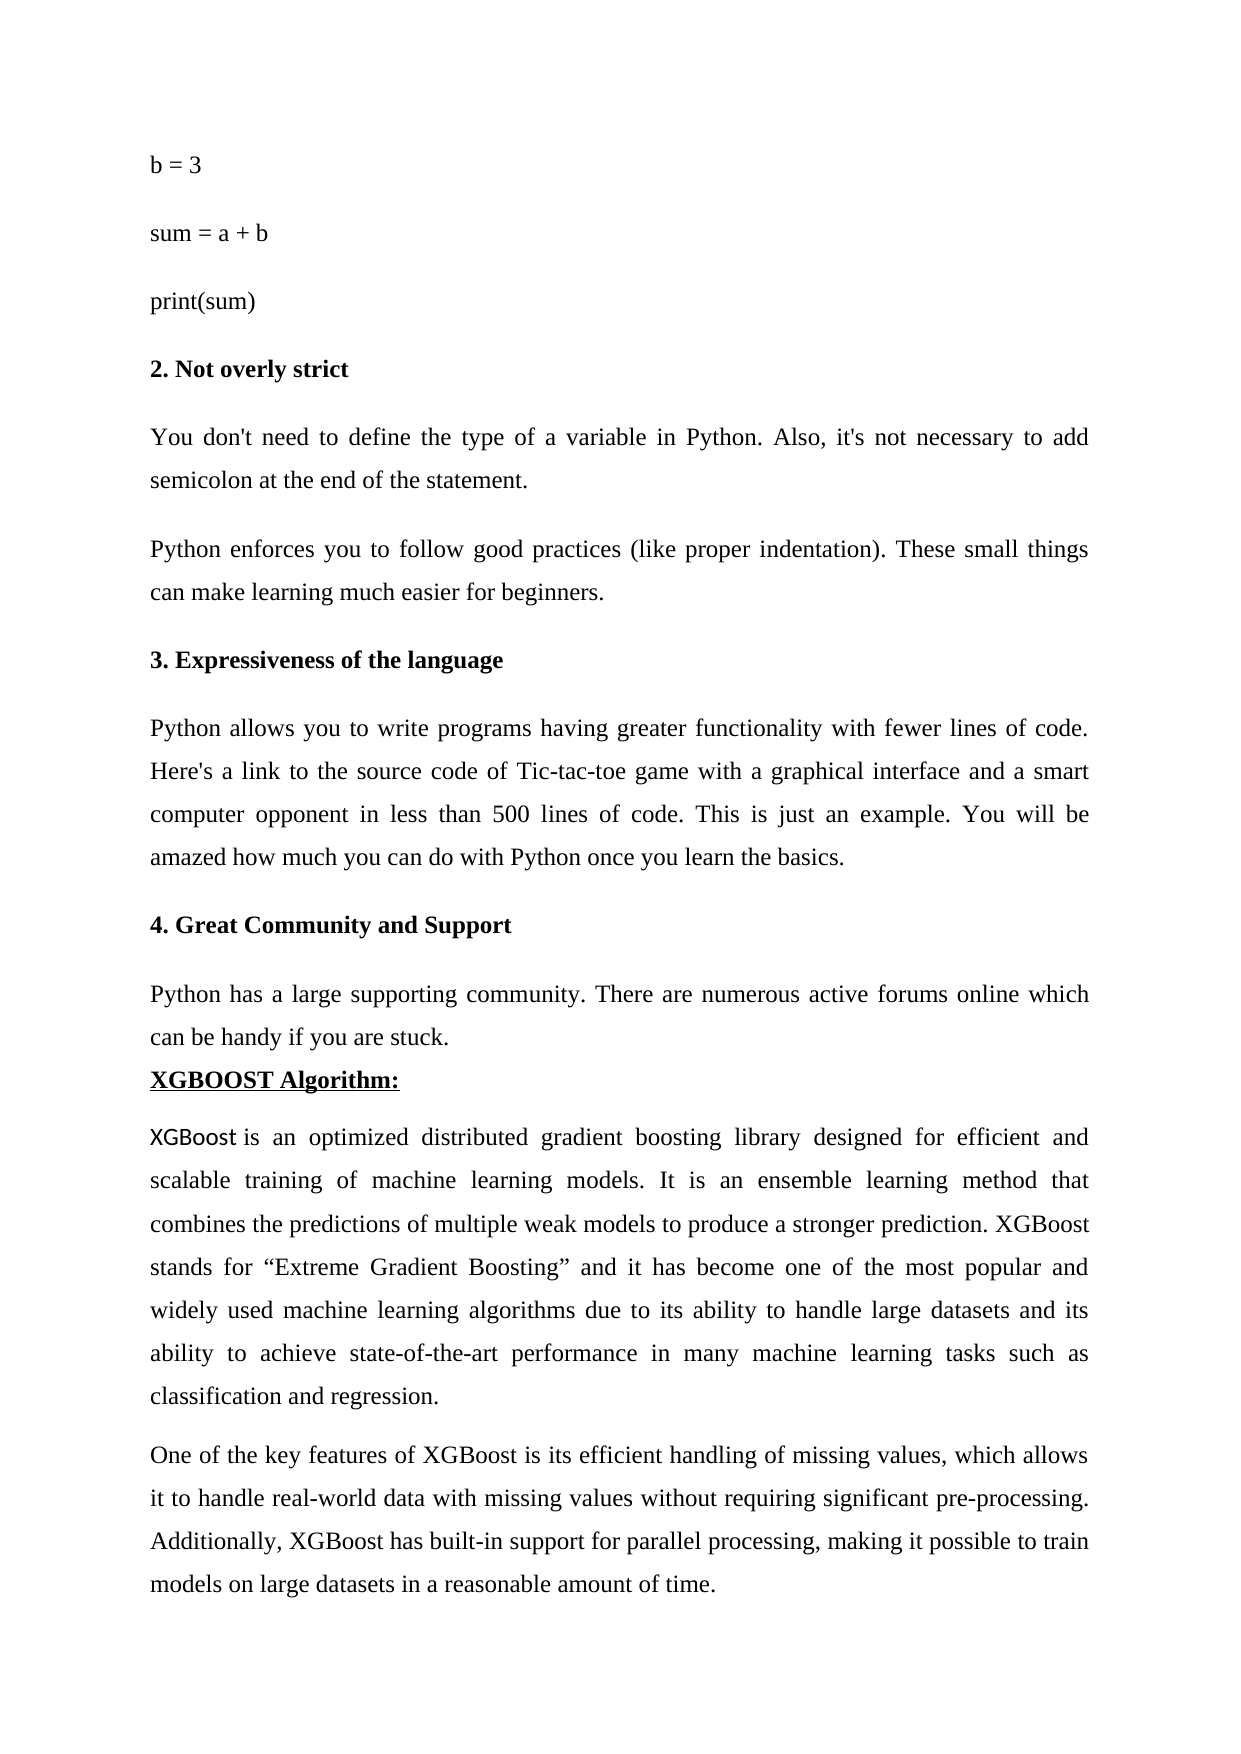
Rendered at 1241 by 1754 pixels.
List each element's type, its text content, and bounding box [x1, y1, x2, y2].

text 2. Not overly strict [150, 354, 1090, 383]
text b = 3 [150, 150, 1090, 179]
text You don't need to define the type of a variable in Python. Also, it's not necessary to add semicolon at the end of the statement. [150, 422, 1090, 494]
text print(sum) [150, 286, 1090, 315]
text 4. Great Community and Support [150, 911, 1090, 939]
text Python allows you to write programs having greater functionality with fewer lines of code. Here's a link to the source code of Tic-tac-toe game with a graphical interface and a smart computer opponent in less than 500 lines of code. This is just an example. You will be amazed how much you can do with Python once you learn the basics. [150, 713, 1090, 871]
text 3. Expressiveness of the language [150, 645, 1090, 674]
text XGBOOST Algorithm: [150, 1065, 1090, 1094]
text Python has a large supporting community. There are numerous active forums online which can be handy if you are stuck. [150, 979, 1090, 1051]
text XGBoost is an optimized distributed gradient boosting library designed for efficient and scalable training of machine learning models. It is an ensemble learning method that combines the predictions of multiple weak models to produce a stronger prediction. XGBoost stands for “Extreme Gradient Boosting” and it has become one of the most popular and widely used machine learning algorithms due to its ability to handle large datasets and its ability to achieve state-of-the-art performance in many machine learning tasks such as classification and regression. [150, 1121, 1090, 1410]
text sum = a + b [150, 218, 1090, 247]
text Python enforces you to follow good practices (like proper indentation). These small things can make learning much easier for beginners. [150, 534, 1090, 606]
text One of the key features of XGBoost is its efficient handling of missing values, which allows it to handle real-world data with missing values without requiring significant pre-processing. Additionally, XGBoost has built-in support for parallel processing, making it possible to train models on large datasets in a reasonable amount of time. [150, 1440, 1090, 1598]
